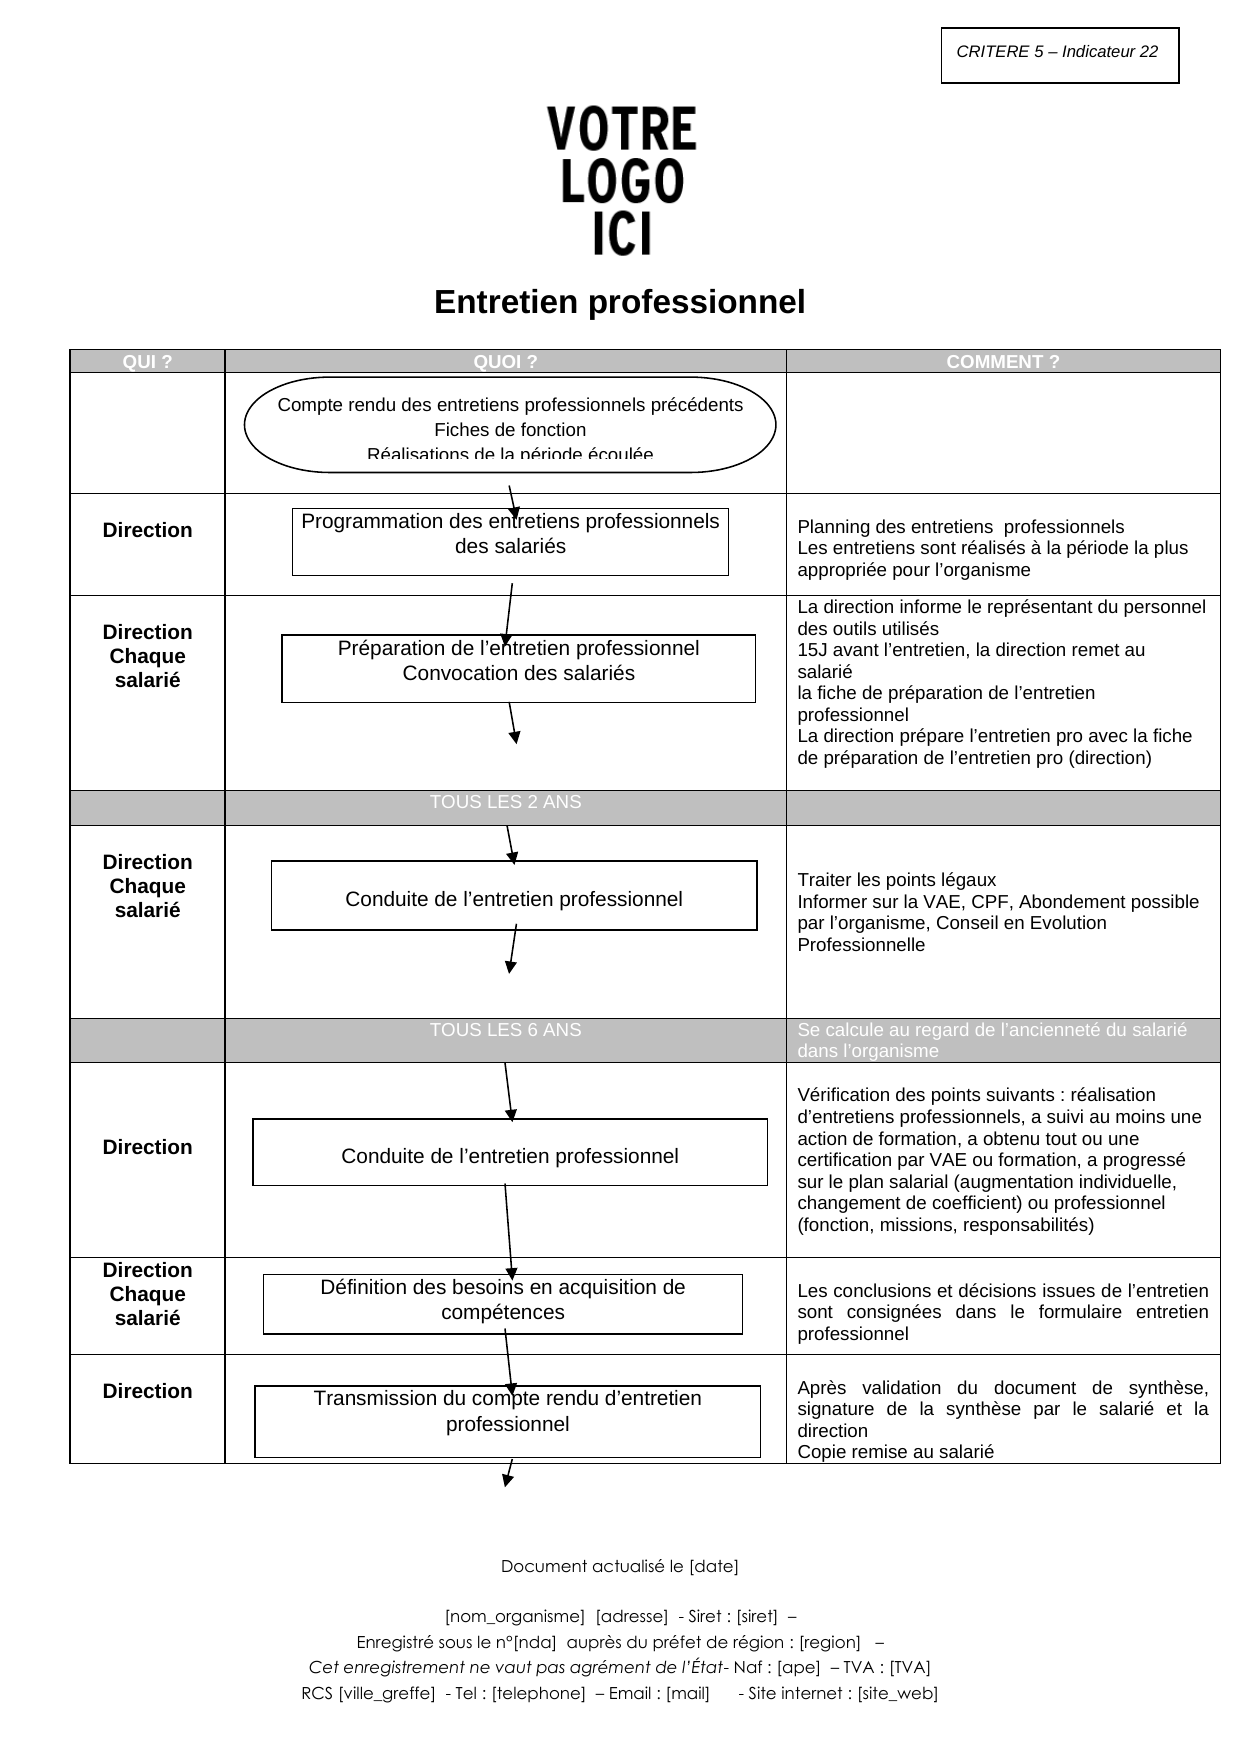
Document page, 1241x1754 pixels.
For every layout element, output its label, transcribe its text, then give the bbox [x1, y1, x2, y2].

table_cell [226, 826, 786, 1017]
table_cell [509, 1355, 786, 1463]
table_header QUI ? [71, 350, 224, 372]
table_cell [507, 1258, 786, 1354]
picture [516, 73, 725, 283]
table_cell [506, 1063, 786, 1257]
text Entretien professionnel [77, 282, 1163, 321]
table_cell [226, 1258, 510, 1354]
table_cell [226, 494, 786, 595]
table_cell Se calcule au regard de l’ancienneté du salarié dans l’organisme [787, 1019, 1220, 1062]
table_cell Direction Chaque salarié [71, 1258, 224, 1354]
table_cell TOUS LES 6 ANS [226, 1019, 786, 1062]
table_cell [226, 373, 786, 493]
table_cell [226, 1063, 509, 1257]
table_cell Les conclusions et décisions issues de l’entretien sont consignées dans le formulaire entretien professionnel [787, 1258, 1220, 1354]
table_cell Traiter les points légaux Informer sur la VAE, CPF, Abondement possible par l’organisme, Conseil en Evolution Professionnelle [787, 826, 1220, 1017]
table_header COMMENT ? [787, 350, 1220, 372]
table_cell [71, 373, 224, 493]
table_cell [787, 791, 1220, 825]
table_cell Direction [71, 494, 224, 595]
table_cell TOUS LES 2 ANS [226, 791, 786, 825]
table_cell Planning des entretiens professionnels Les entretiens sont réalisés à la période la plus appropriée pour l’organisme [787, 494, 1220, 595]
table_cell Direction Chaque salarié [71, 596, 224, 790]
table_cell [71, 791, 224, 825]
table_cell [787, 373, 1220, 493]
table_cell [254, 1120, 767, 1185]
table_cell Après validation du document de synthèse, signature de la synthèse par le salarié et la direction Copie remise au salarié [787, 1355, 1220, 1463]
table_header QUOI ? [226, 350, 786, 372]
table_cell La direction informe le représentant du personnel des outils utilisés 15J avant l’entretien, la direction remet au salarié la fiche de préparation de l’entretien professionnel La direction prépare l’entretien pro avec la fiche de préparation de l’entretien pro (direction) [787, 596, 1220, 790]
table_cell Vérification des points suivants : réalisation d’entretiens professionnels, a suivi au moins une action de formation, a obtenu tout ou une certification par VAE ou formation, a progressé sur le plan salarial (augmentation individuelle, changement de coefficient) ou professionnel (fonction, missions, responsabilités) [787, 1063, 1220, 1257]
table_cell [71, 1019, 224, 1062]
table_cell [226, 596, 786, 790]
table_cell Direction [71, 1355, 224, 1463]
table_cell [264, 1275, 742, 1333]
table_cell [256, 1387, 760, 1457]
table_cell Direction Chaque salarié [71, 826, 224, 1017]
table_cell Direction [71, 1063, 224, 1257]
table_cell [226, 1355, 511, 1463]
